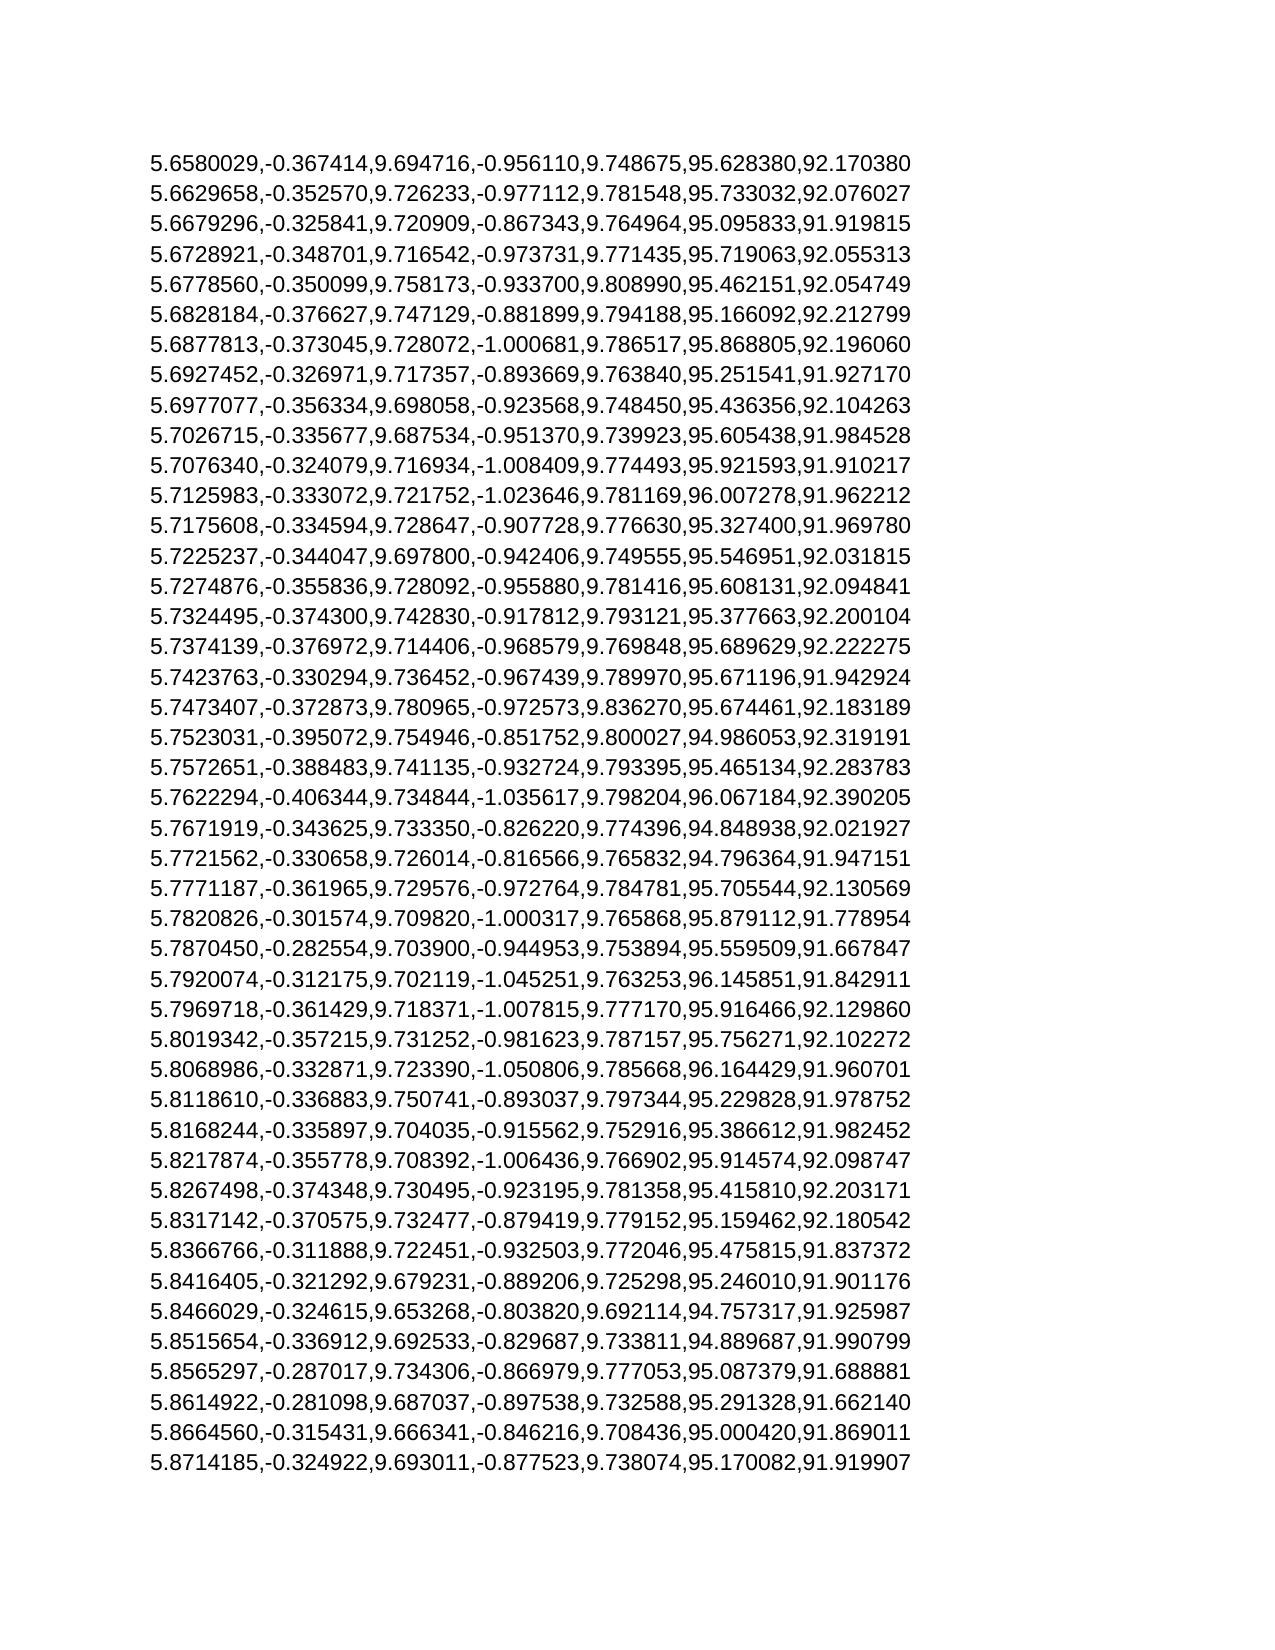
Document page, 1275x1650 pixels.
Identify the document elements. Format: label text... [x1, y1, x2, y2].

text 5.8019342,-0.357215,9.731252,-0.981623,9.787157,95.756271,92.102272 [150, 1026, 1125, 1052]
text 5.6828184,-0.376627,9.747129,-0.881899,9.794188,95.166092,92.212799 [150, 301, 1125, 327]
text 5.6778560,-0.350099,9.758173,-0.933700,9.808990,95.462151,92.054749 [150, 271, 1125, 297]
text 5.7870450,-0.282554,9.703900,-0.944953,9.753894,95.559509,91.667847 [150, 935, 1125, 962]
text 5.6679296,-0.325841,9.720909,-0.867343,9.764964,95.095833,91.919815 [150, 210, 1125, 237]
text 5.7523031,-0.395072,9.754946,-0.851752,9.800027,94.986053,92.319191 [150, 724, 1125, 750]
text 5.7324495,-0.374300,9.742830,-0.917812,9.793121,95.377663,92.200104 [150, 603, 1125, 629]
text 5.6977077,-0.356334,9.698058,-0.923568,9.748450,95.436356,92.104263 [150, 392, 1125, 418]
text 5.6580029,-0.367414,9.694716,-0.956110,9.748675,95.628380,92.170380 [150, 150, 1125, 176]
text 5.7225237,-0.344047,9.697800,-0.942406,9.749555,95.546951,92.031815 [150, 543, 1125, 569]
text 5.7721562,-0.330658,9.726014,-0.816566,9.765832,94.796364,91.947151 [150, 845, 1125, 871]
text 5.8317142,-0.370575,9.732477,-0.879419,9.779152,95.159462,92.180542 [150, 1207, 1125, 1234]
text 5.8068986,-0.332871,9.723390,-1.050806,9.785668,96.164429,91.960701 [150, 1056, 1125, 1083]
text 5.7671919,-0.343625,9.733350,-0.826220,9.774396,94.848938,92.021927 [150, 814, 1125, 841]
text 5.7473407,-0.372873,9.780965,-0.972573,9.836270,95.674461,92.183189 [150, 694, 1125, 720]
text 5.6629658,-0.352570,9.726233,-0.977112,9.781548,95.733032,92.076027 [150, 180, 1125, 207]
text 5.8366766,-0.311888,9.722451,-0.932503,9.772046,95.475815,91.837372 [150, 1237, 1125, 1264]
text 5.8664560,-0.315431,9.666341,-0.846216,9.708436,95.000420,91.869011 [150, 1419, 1125, 1445]
text 5.8466029,-0.324615,9.653268,-0.803820,9.692114,94.757317,91.925987 [150, 1298, 1125, 1324]
text 5.8168244,-0.335897,9.704035,-0.915562,9.752916,95.386612,91.982452 [150, 1117, 1125, 1143]
text 5.7920074,-0.312175,9.702119,-1.045251,9.763253,96.145851,91.842911 [150, 966, 1125, 992]
text 5.7076340,-0.324079,9.716934,-1.008409,9.774493,95.921593,91.910217 [150, 452, 1125, 478]
text 5.8217874,-0.355778,9.708392,-1.006436,9.766902,95.914574,92.098747 [150, 1147, 1125, 1173]
text 5.7969718,-0.361429,9.718371,-1.007815,9.777170,95.916466,92.129860 [150, 996, 1125, 1022]
text 5.8515654,-0.336912,9.692533,-0.829687,9.733811,94.889687,91.990799 [150, 1328, 1125, 1354]
text 5.7125983,-0.333072,9.721752,-1.023646,9.781169,96.007278,91.962212 [150, 482, 1125, 509]
text 5.8416405,-0.321292,9.679231,-0.889206,9.725298,95.246010,91.901176 [150, 1268, 1125, 1294]
text 5.7820826,-0.301574,9.709820,-1.000317,9.765868,95.879112,91.778954 [150, 905, 1125, 932]
text 5.7771187,-0.361965,9.729576,-0.972764,9.784781,95.705544,92.130569 [150, 875, 1125, 901]
text 5.7175608,-0.334594,9.728647,-0.907728,9.776630,95.327400,91.969780 [150, 512, 1125, 539]
text 5.8714185,-0.324922,9.693011,-0.877523,9.738074,95.170082,91.919907 [150, 1449, 1125, 1475]
text 5.6877813,-0.373045,9.728072,-1.000681,9.786517,95.868805,92.196060 [150, 331, 1125, 358]
text 5.6927452,-0.326971,9.717357,-0.893669,9.763840,95.251541,91.927170 [150, 361, 1125, 388]
text 5.8267498,-0.374348,9.730495,-0.923195,9.781358,95.415810,92.203171 [150, 1177, 1125, 1203]
text 5.6728921,-0.348701,9.716542,-0.973731,9.771435,95.719063,92.055313 [150, 241, 1125, 267]
text 5.7374139,-0.376972,9.714406,-0.968579,9.769848,95.689629,92.222275 [150, 633, 1125, 660]
text 5.7423763,-0.330294,9.736452,-0.967439,9.789970,95.671196,91.942924 [150, 663, 1125, 690]
text 5.7572651,-0.388483,9.741135,-0.932724,9.793395,95.465134,92.283783 [150, 754, 1125, 781]
text 5.8118610,-0.336883,9.750741,-0.893037,9.797344,95.229828,91.978752 [150, 1086, 1125, 1113]
text 5.8565297,-0.287017,9.734306,-0.866979,9.777053,95.087379,91.688881 [150, 1358, 1125, 1385]
text 5.7026715,-0.335677,9.687534,-0.951370,9.739923,95.605438,91.984528 [150, 422, 1125, 448]
text 5.7274876,-0.355836,9.728092,-0.955880,9.781416,95.608131,92.094841 [150, 573, 1125, 599]
text 5.8614922,-0.281098,9.687037,-0.897538,9.732588,95.291328,91.662140 [150, 1388, 1125, 1415]
text 5.7622294,-0.406344,9.734844,-1.035617,9.798204,96.067184,92.390205 [150, 784, 1125, 811]
